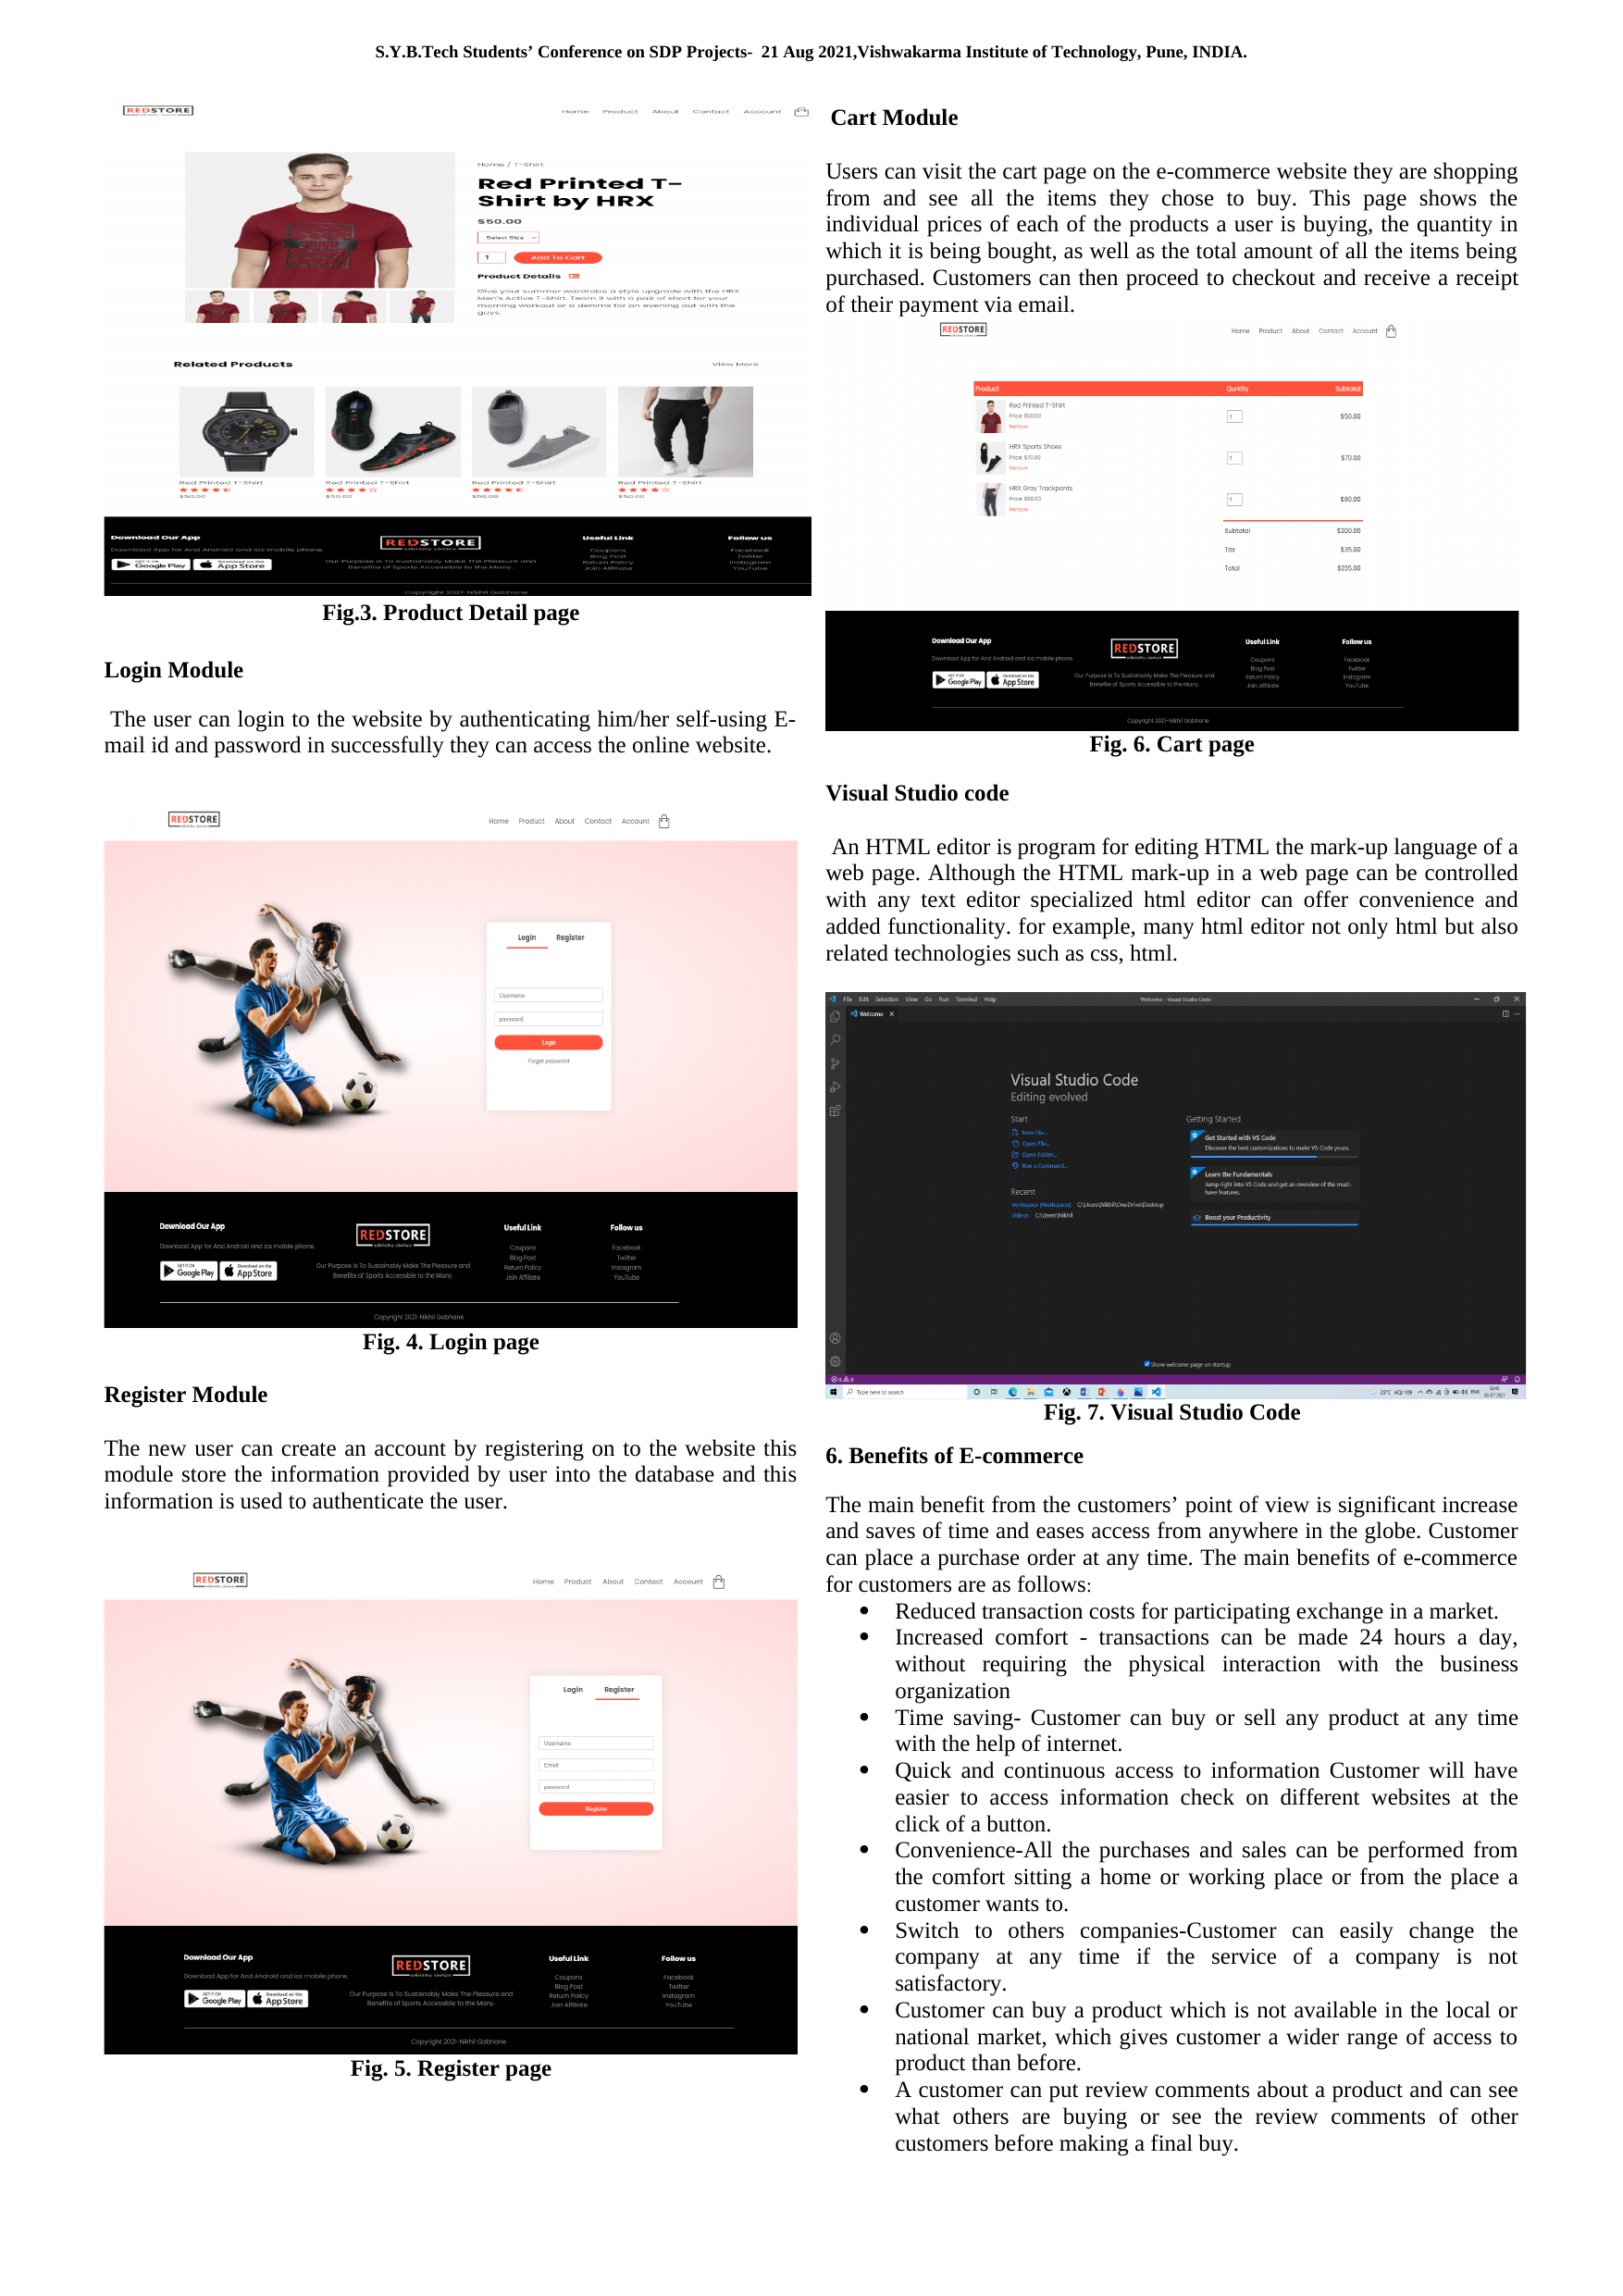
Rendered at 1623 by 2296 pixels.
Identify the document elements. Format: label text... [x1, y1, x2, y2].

text Fig. 4. Login page [104, 1328, 798, 1354]
text Register Module [104, 1381, 798, 1408]
text An HTML editor is program for editing HTML the mark-up language of a web page. Although the HTML mark-up in a web page can be controlled with any text editor specialized html editor can offer convenience and added functionality. for example, many html editor not only html but also related technologies such as css, html. [825, 833, 1518, 965]
text Fig. 5. Register page [104, 2054, 798, 2081]
picture [104, 104, 812, 596]
list Reduced transaction costs for participating exchange in a market. [860, 1597, 1518, 1623]
list Convenience-All the purchases and sales can be performed from the comfort sitting a home or working place or from the place a customer wants to. [860, 1836, 1518, 1917]
text 6. Benefits of E-commerce [825, 1442, 1518, 1469]
list Time saving- Customer can buy or sell any product at any time with the help of internet. [860, 1704, 1518, 1756]
list Switch to others companies-Customer can easily change the company at any time if the service of a company is not satisfactory. [860, 1917, 1518, 1996]
text The main benefit from the customers’ point of view is significant increase and saves of time and eases access from anywhere in the globe. Customer can place a purchase order at any time. The main benefits of e-commerce for customers are as follows: [825, 1491, 1518, 1597]
list Customer can buy a product which is not available in the local or national market, which gives customer a wider range of access to product than before. [860, 1996, 1518, 2076]
list Increased comfort - transactions can be made 24 hours a day, without requiring the physical interaction with the business organization [860, 1623, 1518, 1704]
picture [825, 316, 1519, 731]
text The new user can create an account by registering on to the website this module store the information provided by user into the database and this information is used to authenticate the user. [104, 1434, 798, 1514]
text The user can login to the website by authenticating him/her self-using E-mail id and password in successfully they can access the online website. [104, 705, 798, 758]
picture [104, 1567, 798, 2054]
text Visual Studio code [825, 779, 1518, 806]
text Cart Module [825, 104, 1518, 130]
text Users can visit the cart page on the e-commerce website they are shopping from and see all the items they chose to buy. This page shows the individual prices of each of the products a user is buying, the quantity in which it is being bought, as well as the total amount of all the items being purchased. Customers can then proceed to checkout and receive a receipt of their payment via email. [825, 157, 1518, 316]
list A customer can put review comments about a product and can see what others are buying or see the review comments of other customers before making a final buy. [860, 2076, 1518, 2155]
text Fig.3. Product Detail page [104, 599, 798, 626]
list Quick and continuous access to information Customer will have easier to access information check on different websites at the click of a button. [860, 1756, 1518, 1836]
text Login Module [104, 656, 798, 683]
picture [825, 992, 1527, 1399]
text Fig. 6. Cart page [825, 731, 1518, 757]
text Fig. 7. Visual Studio Code [825, 1399, 1518, 1425]
picture [104, 811, 798, 1328]
